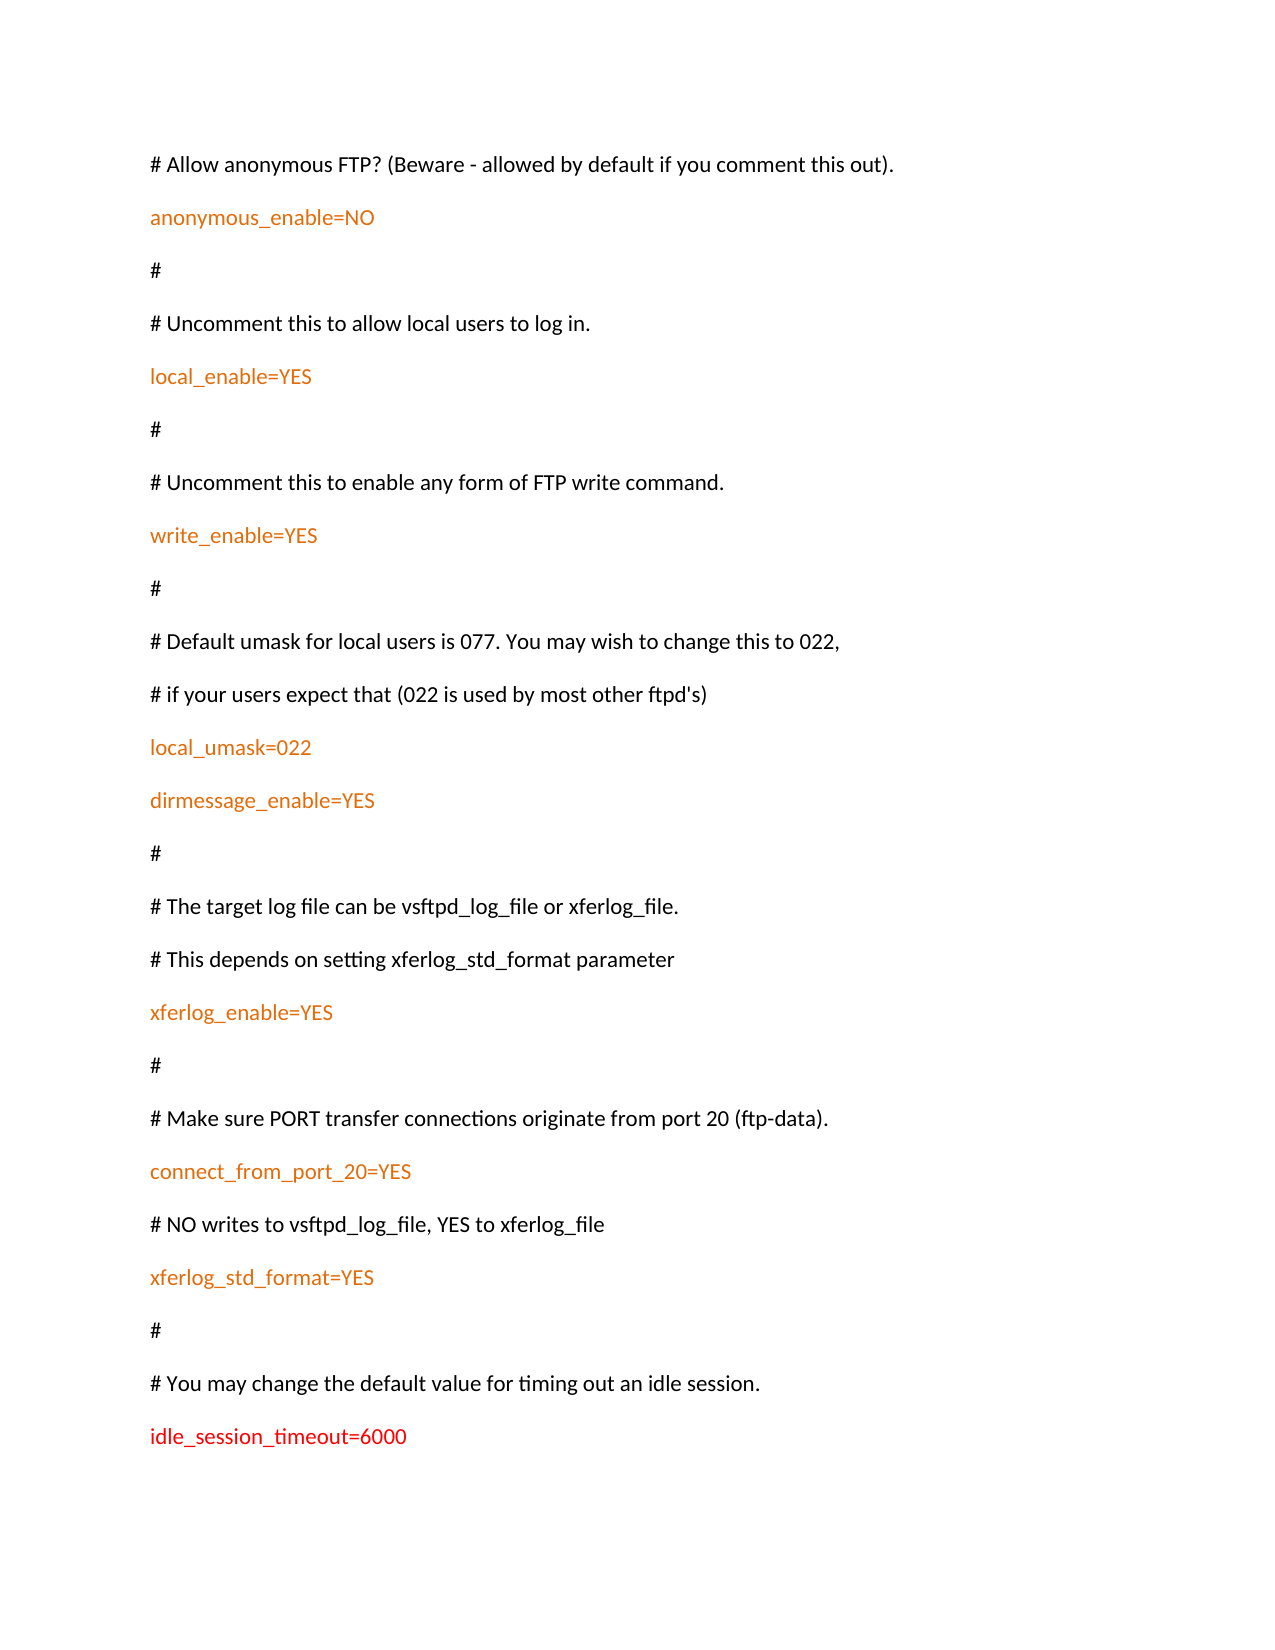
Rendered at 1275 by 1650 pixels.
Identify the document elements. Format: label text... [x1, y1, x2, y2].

text # The target log file can be vsftpd_log_file or xferlog_file. [150, 892, 1125, 920]
text # Make sure PORT transfer connections originate from port 20 (ftp-data). [150, 1104, 1125, 1132]
text dirmessage_enable=YES [150, 786, 1125, 814]
text # This depends on setting xferlog_std_format parameter [150, 945, 1125, 973]
text # Uncomment this to enable any form of FTP write command. [150, 468, 1125, 496]
text # [150, 1316, 1125, 1344]
text # [150, 1051, 1125, 1079]
text # [150, 415, 1125, 443]
text # [150, 574, 1125, 602]
text # NO writes to vsftpd_log_file, YES to xferlog_file [150, 1210, 1125, 1238]
text # if your users expect that (022 is used by most other ftpd's) [150, 680, 1125, 708]
text local_umask=022 [150, 733, 1125, 761]
text # Default umask for local users is 077. You may wish to change this to 022, [150, 627, 1125, 655]
text write_enable=YES [150, 521, 1125, 549]
text xferlog_enable=YES [150, 998, 1125, 1026]
text idle_session_timeout=6000 [150, 1422, 1125, 1451]
text anonymous_enable=NO [150, 203, 1125, 231]
text # [150, 839, 1125, 867]
text connect_from_port_20=YES [150, 1157, 1125, 1185]
text # Allow anonymous FTP? (Beware - allowed by default if you comment this out). [150, 150, 1125, 178]
text # Uncomment this to allow local users to log in. [150, 309, 1125, 337]
text # You may change the default value for timing out an idle session. [150, 1369, 1125, 1397]
text local_enable=YES [150, 362, 1125, 390]
text xferlog_std_format=YES [150, 1263, 1125, 1291]
text # [150, 256, 1125, 284]
